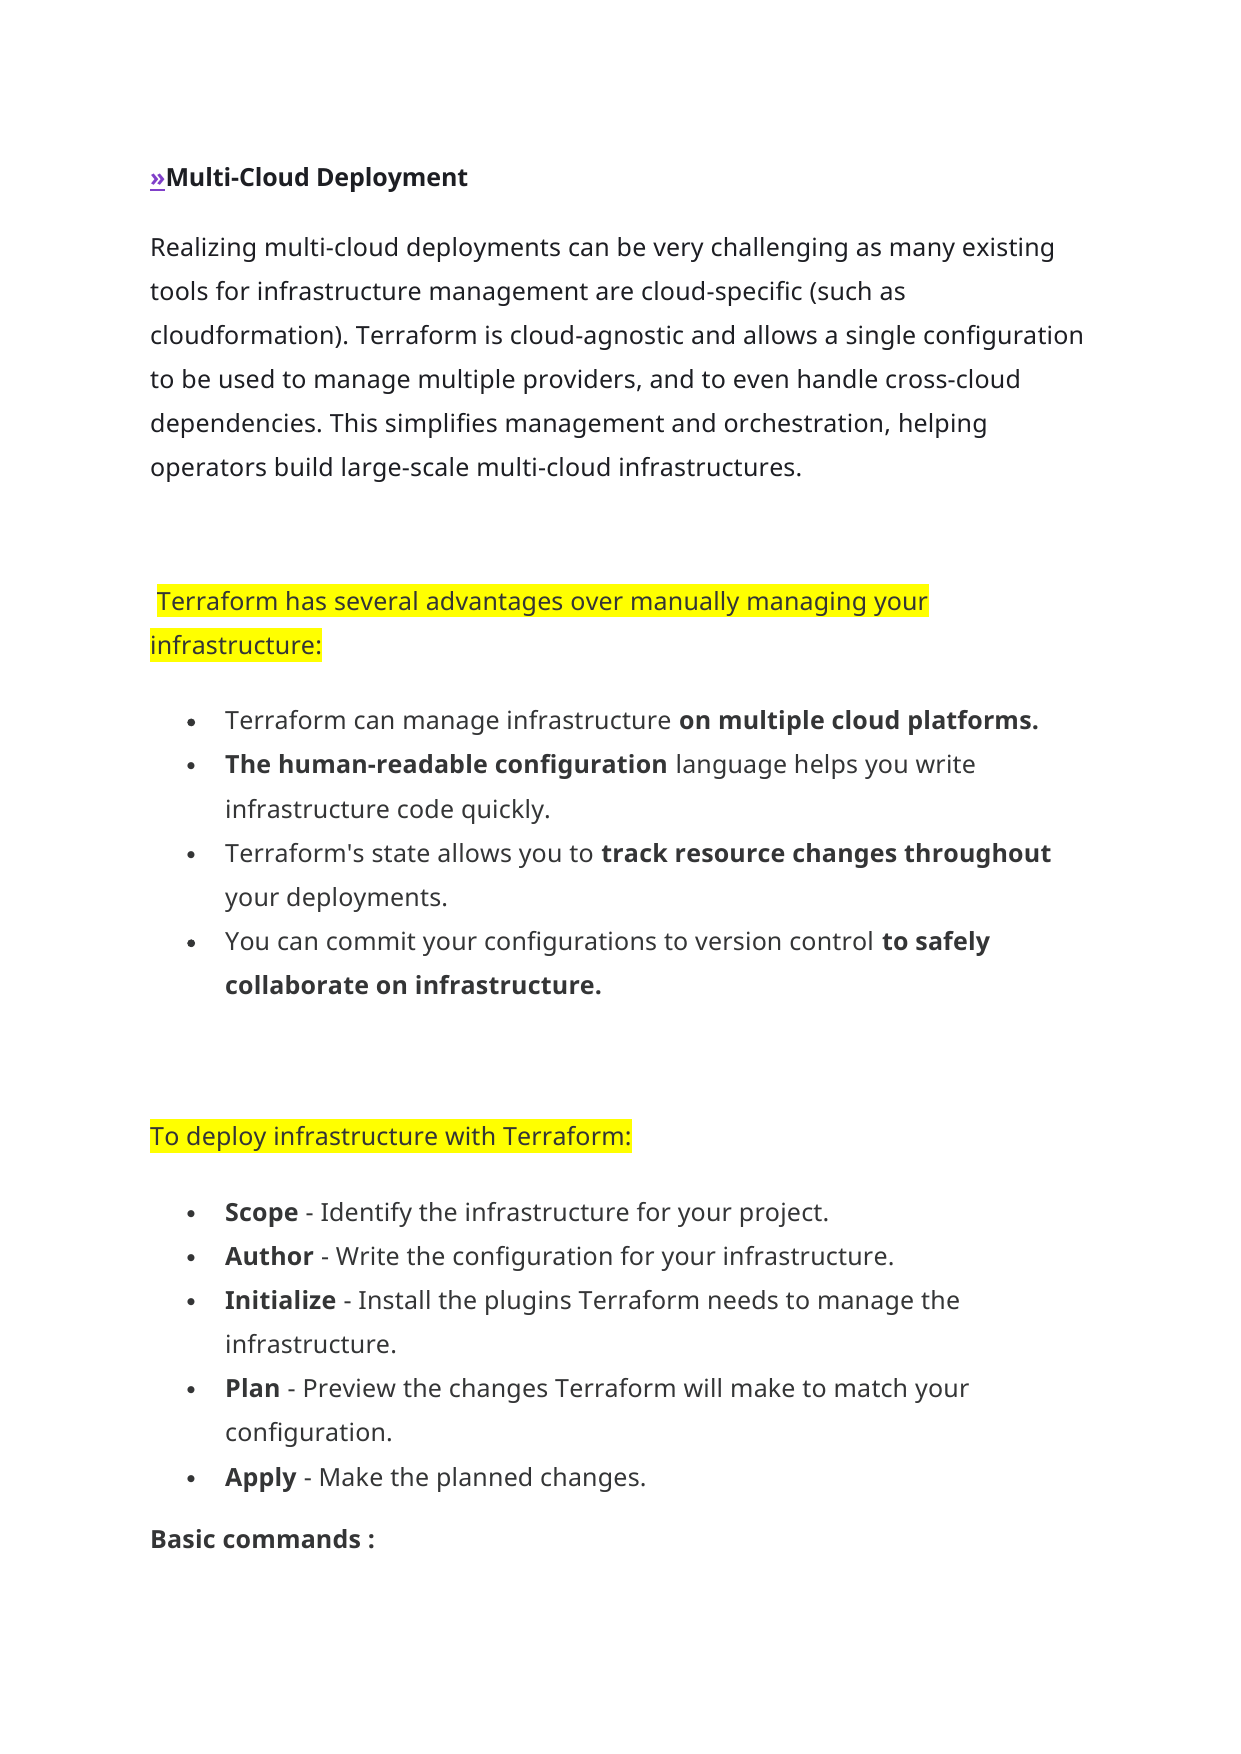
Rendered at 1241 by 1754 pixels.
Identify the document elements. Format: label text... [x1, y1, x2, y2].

text Realizing multi-cloud deployments can be very challenging as many existing tools for infrastructure management are cloud-specific (such as cloudformation). Terraform is cloud-agnostic and allows a single configuration to be used to manage multiple providers, and to even handle cross-cloud dependencies. This simplifies management and orchestration, helping operators build large-scale multi-cloud infrastructures. [150, 219, 1090, 484]
list The human-readable configuration language helps you write infrastructure code quickly. [187, 737, 1090, 825]
list You can commit your configurations to version control to safely collaborate on infrastructure. [187, 914, 1090, 1002]
list Terraform's state allows you to track resource changes throughout your deployments. [187, 825, 1090, 914]
list Plan - Preview the changes Terraform will make to match your configuration. [187, 1361, 1090, 1449]
list Scope - Identify the infrastructure for your project. [187, 1184, 1090, 1228]
text »Multi-Cloud Deployment [150, 150, 1090, 194]
list Terraform can manage infrastructure on multiple cloud platforms. [187, 693, 1090, 737]
list Author - Write the configuration for your infrastructure. [187, 1228, 1090, 1272]
text Basic commands : [150, 1512, 1090, 1556]
text Terraform has several advantages over manually managing your infrastructure: [150, 573, 1090, 662]
list Apply - Make the planned changes. [187, 1449, 1090, 1493]
text To deploy infrastructure with Terraform: [150, 1109, 1090, 1153]
list Initialize - Install the plugins Terraform needs to manage the infrastructure. [187, 1272, 1090, 1361]
